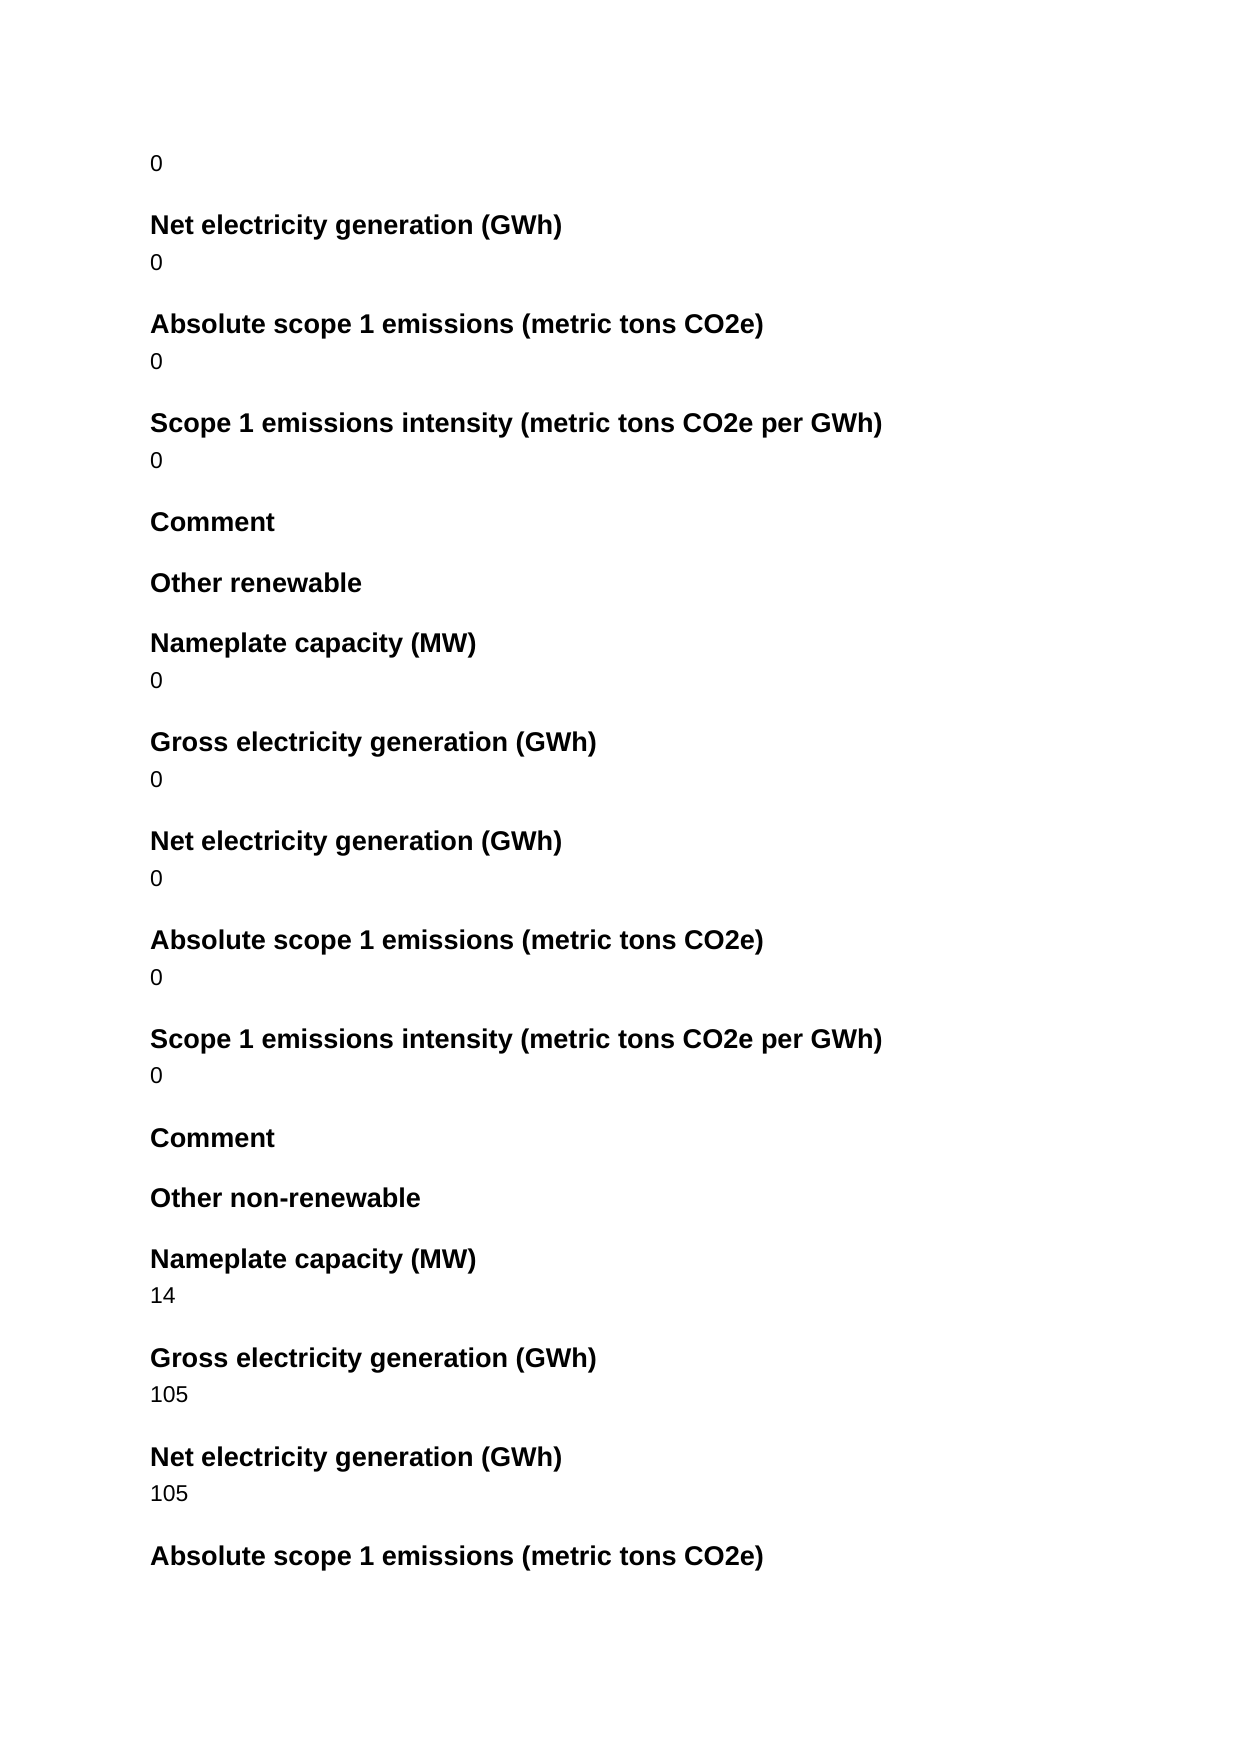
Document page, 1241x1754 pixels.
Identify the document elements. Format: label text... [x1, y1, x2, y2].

subtitle Net electricity generation (GWh) [150, 825, 1090, 856]
subtitle Absolute scope 1 emissions (metric tons CO2e) [150, 924, 1090, 955]
text 0 [150, 150, 1090, 176]
subtitle Comment [150, 1122, 1090, 1153]
subtitle Gross electricity generation (GWh) [150, 726, 1090, 757]
text 0 [150, 1062, 1090, 1089]
text 14 [150, 1282, 1090, 1309]
text 0 [150, 249, 1090, 275]
subtitle Nameplate capacity (MW) [150, 1243, 1090, 1274]
subtitle Absolute scope 1 emissions (metric tons CO2e) [150, 308, 1090, 339]
text 105 [150, 1381, 1090, 1408]
text 0 [150, 348, 1090, 374]
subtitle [150, 407, 1090, 438]
subtitle Net electricity generation (GWh) [150, 1441, 1090, 1472]
subtitle Other renewable [150, 567, 1090, 598]
subtitle Net electricity generation (GWh) [150, 209, 1090, 241]
subtitle Absolute scope 1 emissions (metric tons CO2e) [150, 1539, 1090, 1571]
text 0 [150, 864, 1090, 891]
subtitle Gross electricity generation (GWh) [150, 1342, 1090, 1373]
text 0 [150, 667, 1090, 693]
subtitle Scope 1 emissions intensity (metric tons CO2e per GWh) [150, 1023, 1090, 1054]
text 105 [150, 1480, 1090, 1507]
text 0 [150, 963, 1090, 990]
subtitle Nameplate capacity (MW) [150, 627, 1090, 658]
text 0 [150, 766, 1090, 792]
subtitle Other non-renewable [150, 1182, 1090, 1213]
subtitle Comment [150, 506, 1090, 537]
text 0 [150, 447, 1090, 473]
